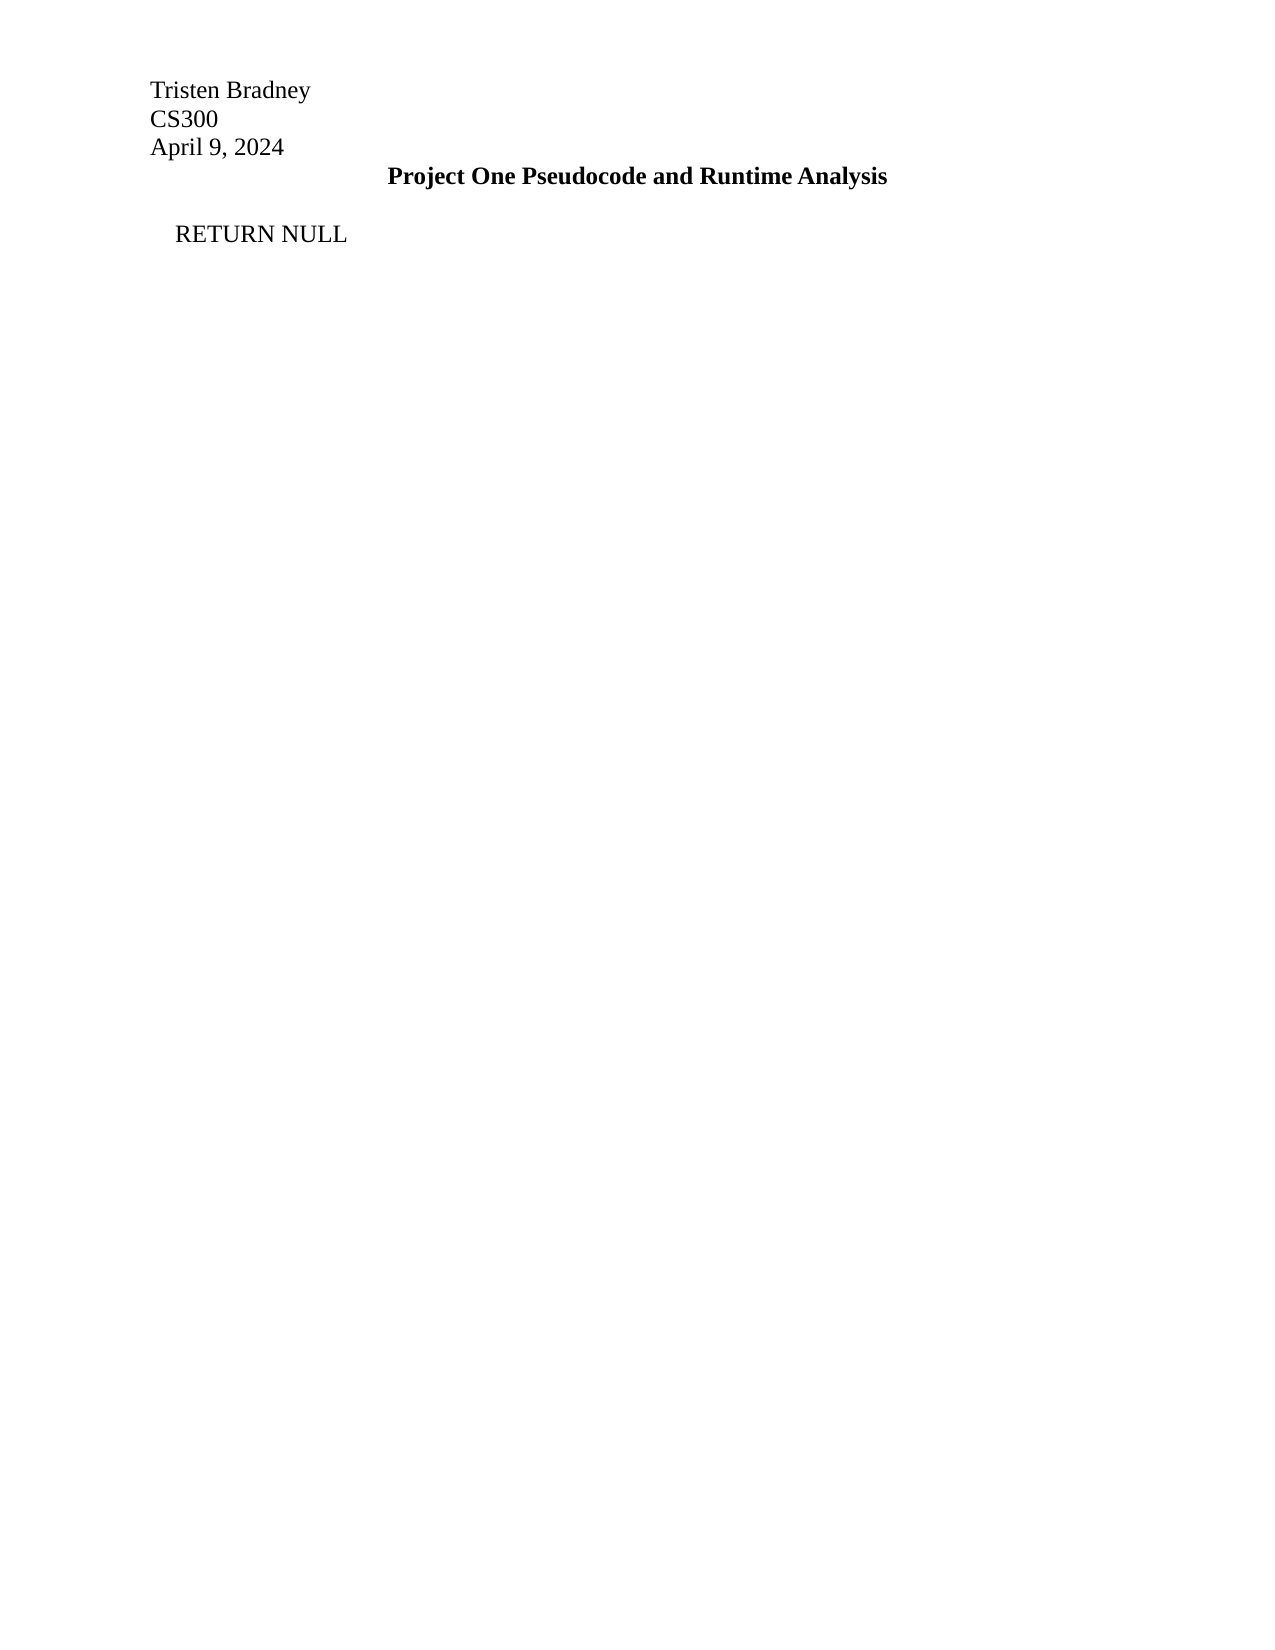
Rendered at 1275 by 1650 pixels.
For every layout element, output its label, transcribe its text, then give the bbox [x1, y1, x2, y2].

text RETURN NULL [150, 219, 1125, 247]
